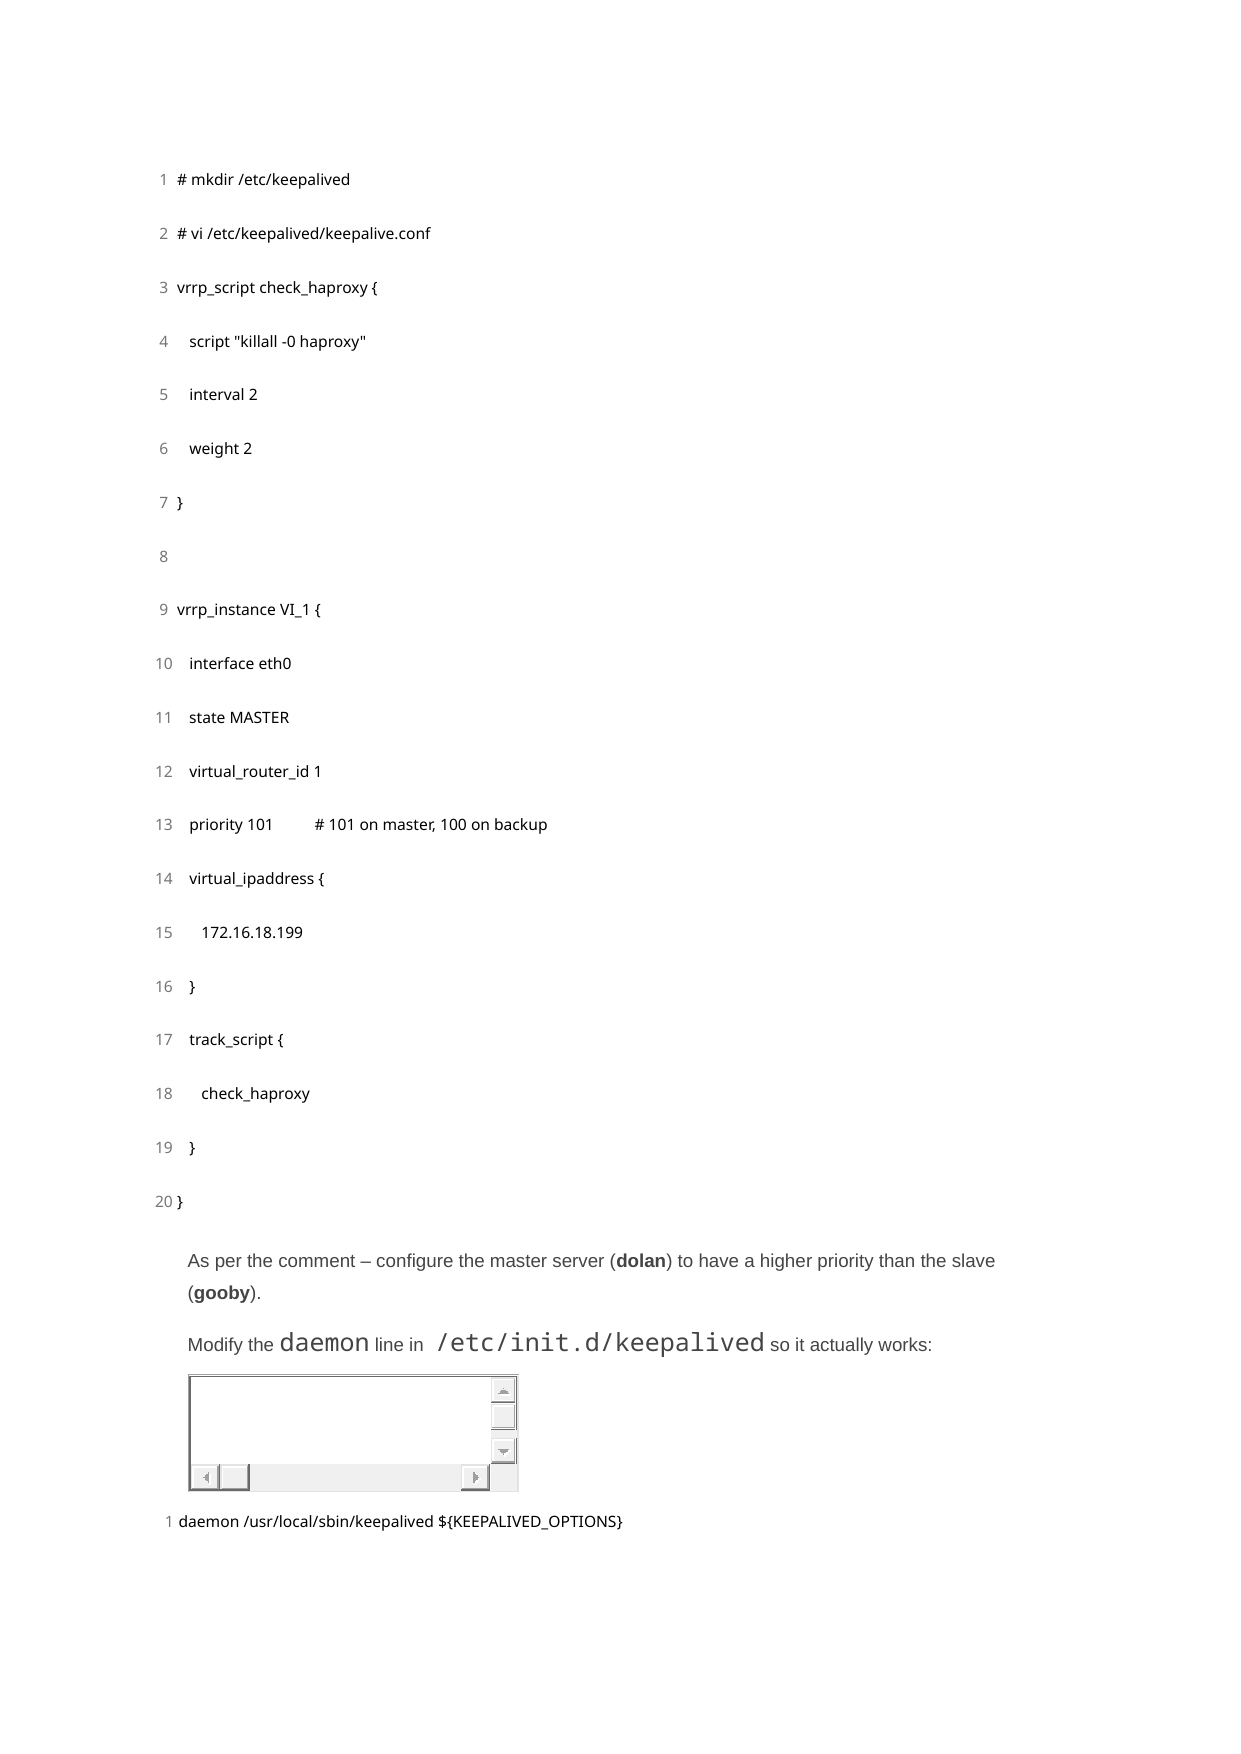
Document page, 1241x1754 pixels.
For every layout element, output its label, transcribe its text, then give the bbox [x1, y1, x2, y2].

table_header 1 2 3 4 5 6 7 8 9 10 11 12 13 14 15 16 17 18 19 20 [152, 162, 175, 1244]
table_header daemon /usr/local/sbin/keepalived ${KEEPALIVED_OPTIONS} [177, 1504, 993, 1565]
table_header 1 [161, 1504, 177, 1565]
table_header # mkdir /etc/keepalived # vi /etc/keepalived/keepalive.conf vrrp_script check_haproxy { script "killall -0 haproxy" interval 2 weight 2 } vrrp_instance VI_1 { interface eth0 state MASTER virtual_router_id 1 priority 101 # 101 on master, 100 on backup virtual_ipaddress { 172.16.18.199 } track_script { check_haproxy } } [175, 162, 991, 1244]
text As per the comment – configure the master server (dolan) to have a higher priority than the slave (gooby). [187, 1244, 1053, 1309]
text Modify the daemon line in /etc/init.d/keepalived so it actually works: [187, 1309, 1053, 1374]
